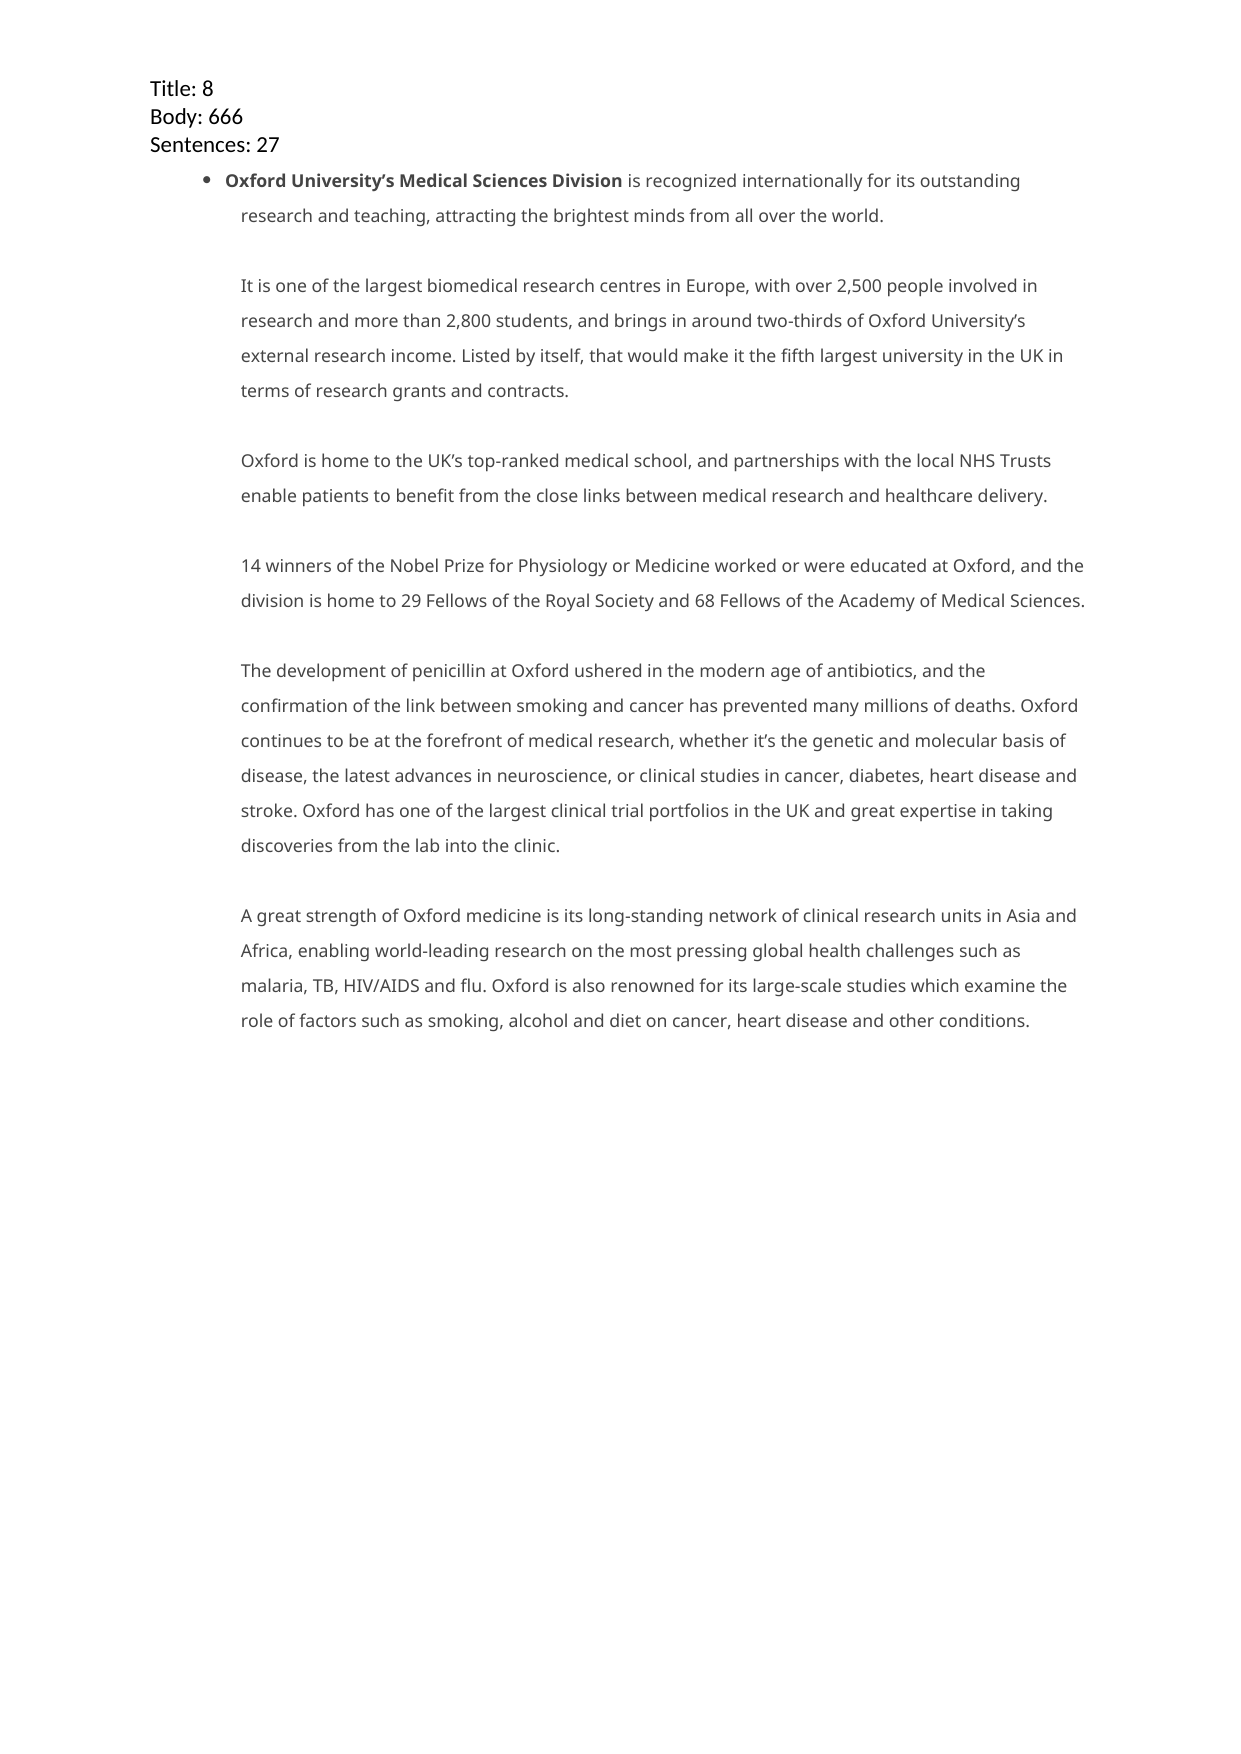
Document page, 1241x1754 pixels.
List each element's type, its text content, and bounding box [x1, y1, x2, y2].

list Oxford University’s Medical Sciences Division is recognized internationally for its outstanding research and teaching, attracting the brightest minds from all over the world. It is one of the largest biomedical research centres in Europe, with over 2,500 people involved in research and more than 2,800 students, and brings in around two-thirds of Oxford University’s external research income. Listed by itself, that would make it the fifth largest university in the UK in terms of research grants and contracts. Oxford is home to the UK’s top-ranked medical school, and partnerships with the local NHS Trusts enable patients to benefit from the close links between medical research and healthcare delivery. 14 winners of the Nobel Prize for Physiology or Medicine worked or were educated at Oxford, and the division is home to 29 Fellows of the Royal Society and 68 Fellows of the Academy of Medical Sciences. The development of penicillin at Oxford ushered in the modern age of antibiotics, and the confirmation of the link between smoking and cancer has prevented many millions of deaths. Oxford continues to be at the forefront of medical research, whether it’s the genetic and molecular basis of disease, the latest advances in neuroscience, or clinical studies in cancer, diabetes, heart disease and stroke. Oxford has one of the largest clinical trial portfolios in the UK and great expertise in taking discoveries from the lab into the clinic. A great strength of Oxford medicine is its long-standing network of clinical research units in Asia and Africa, enabling world-leading research on the most pressing global health challenges such as malaria, TB, HIV/AIDS and flu. Oxford is also renowned for its large-scale studies which examine the role of factors such as smoking, alcohol and diet on cancer, heart disease and other conditions. [203, 158, 1090, 1033]
